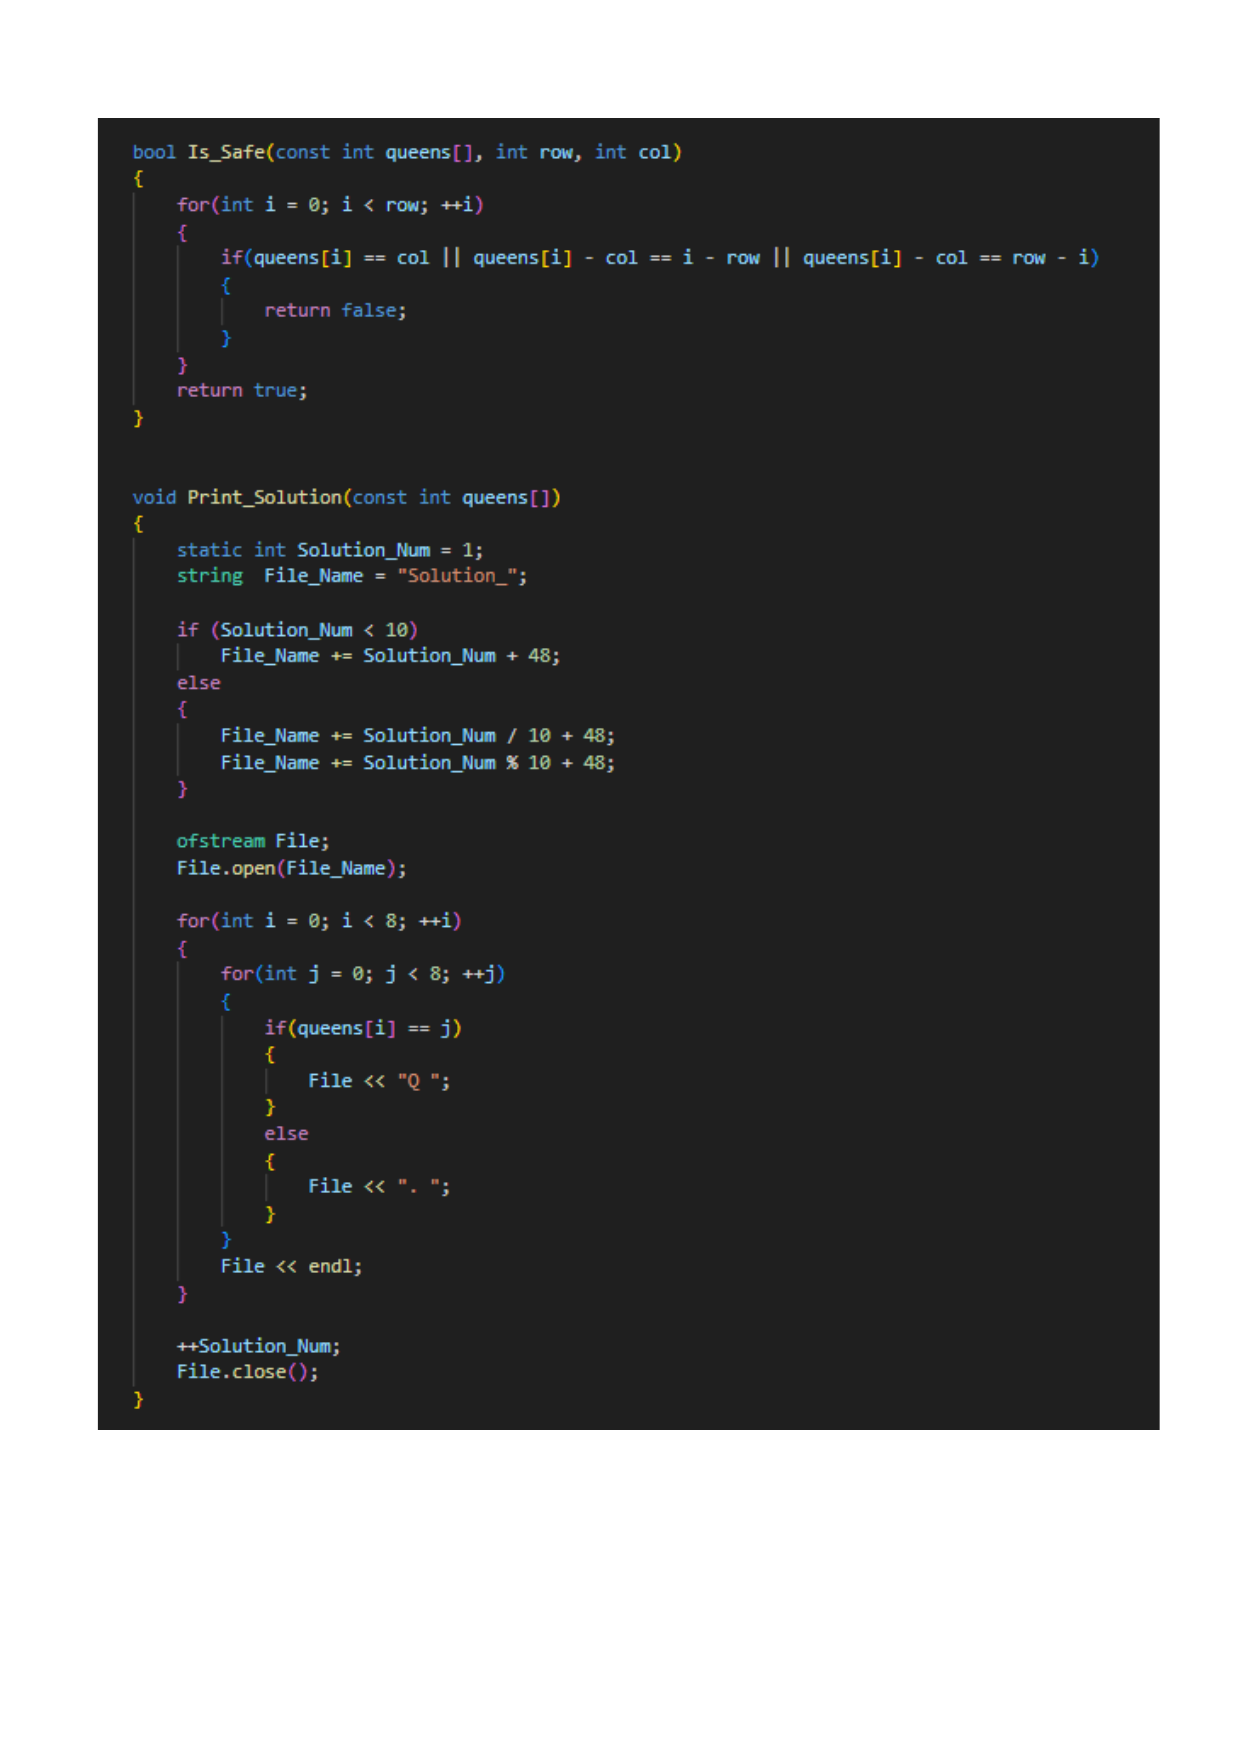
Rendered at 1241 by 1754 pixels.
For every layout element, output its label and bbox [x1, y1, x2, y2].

picture [97, 118, 1160, 1430]
